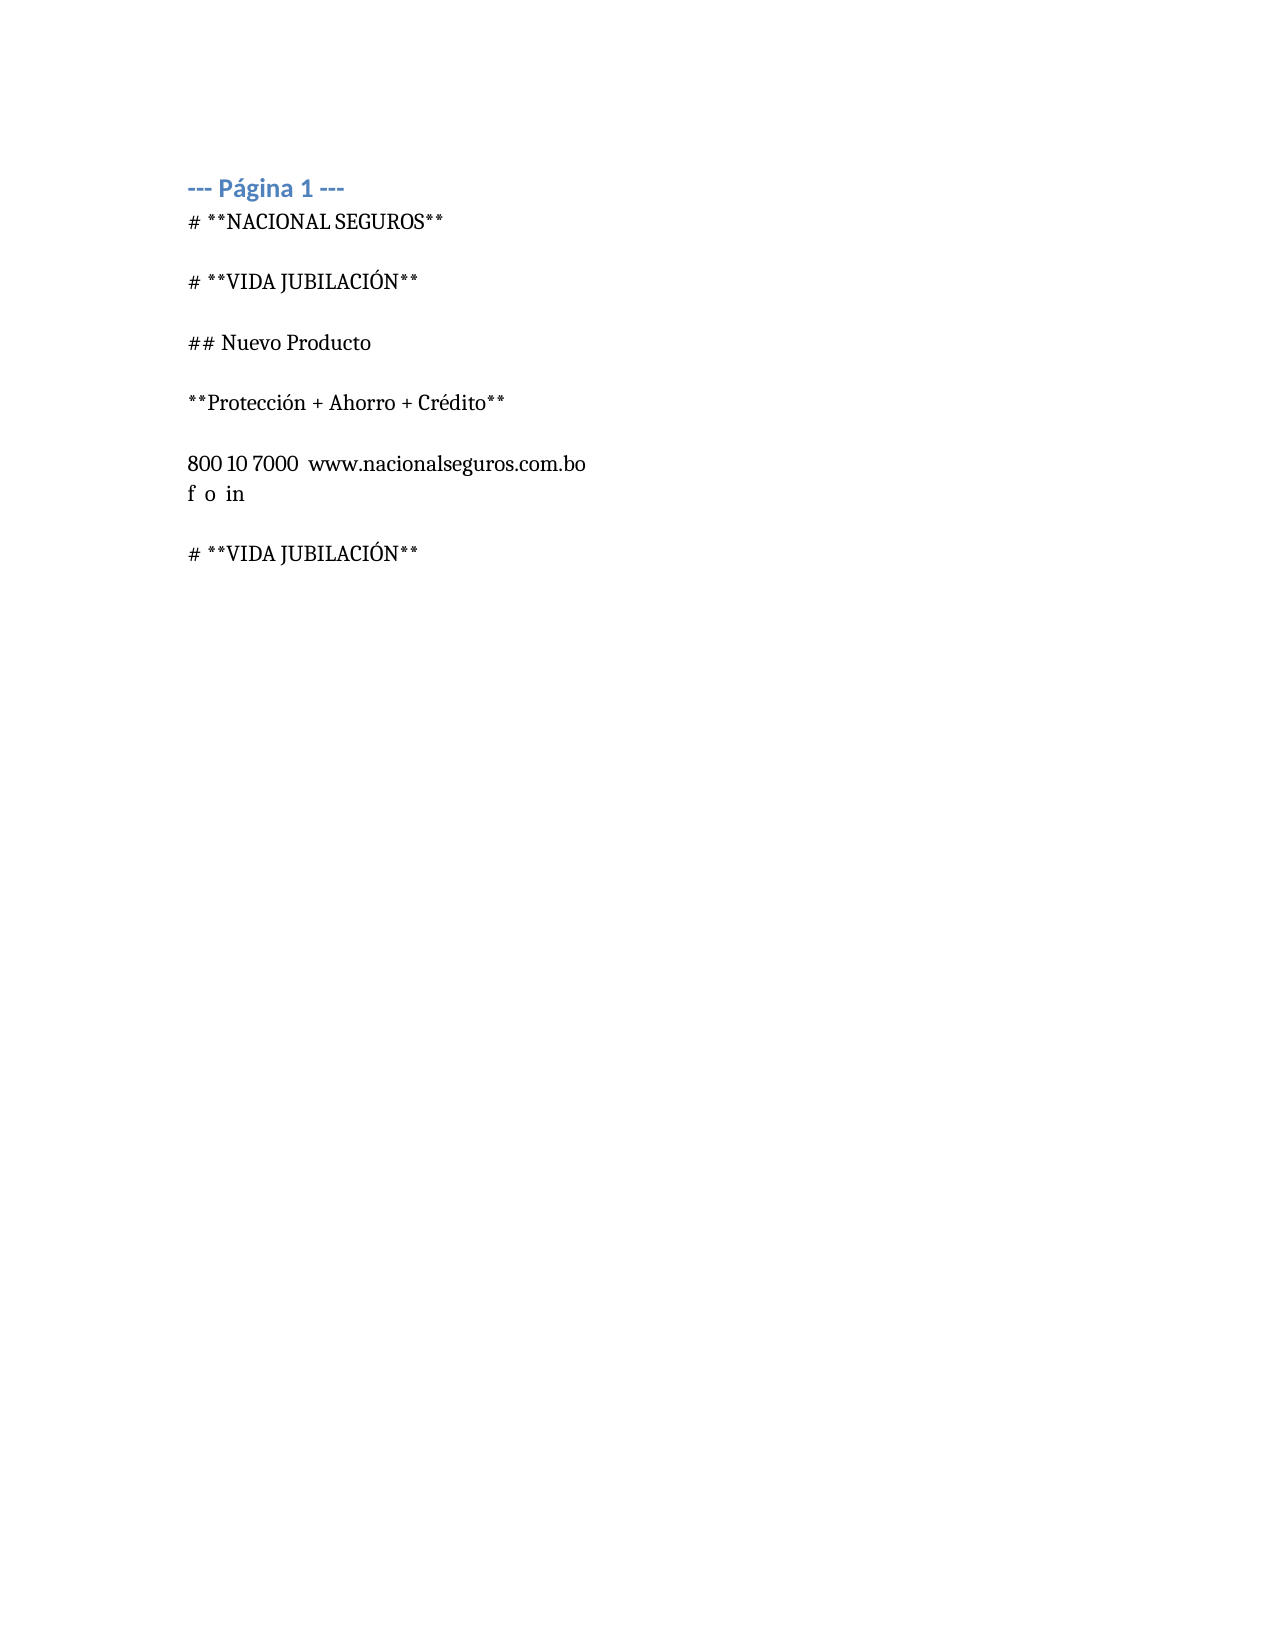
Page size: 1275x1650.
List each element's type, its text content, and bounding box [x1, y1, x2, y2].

subtitle --- Página 1 --- [187, 171, 1087, 204]
text # **NACIONAL SEGUROS** # **VIDA JUBILACIÓN** ## Nuevo Producto **Protección + Ahorro + Crédito** 800 10 7000 www.nacionalseguros.com.bo f o in # **VIDA JUBILACIÓN** [187, 209, 1087, 567]
